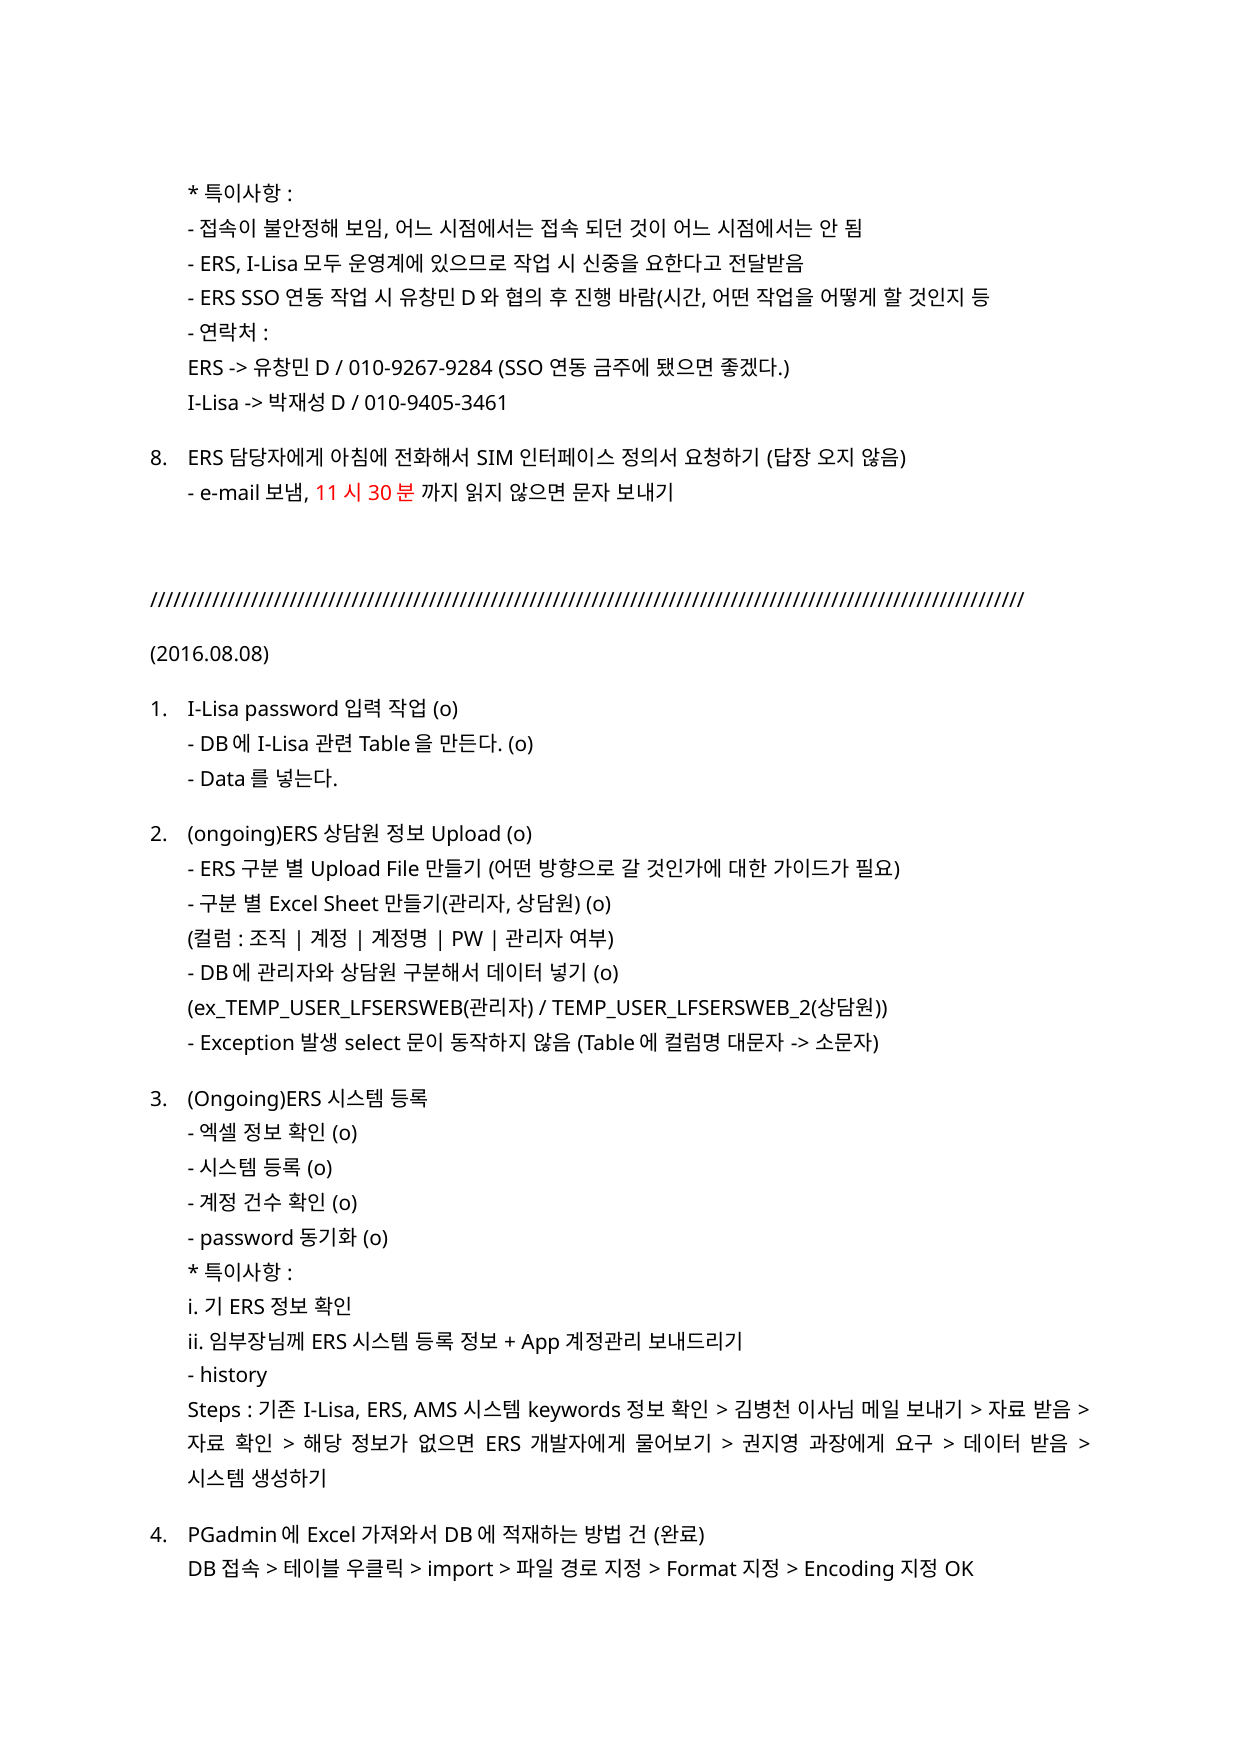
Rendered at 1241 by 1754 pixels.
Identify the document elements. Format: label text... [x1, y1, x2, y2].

list ERS 담당자에게 아침에 전화해서 SIM 인터페이스 정의서 요청하기 (답장 오지 않음) - e-mail 보냄, 11시 30분 까지 읽지 않으면 문자 보내기 [150, 442, 1090, 507]
list (Ongoing)ERS 시스템 등록 - 엑셀 정보 확인 (o) - 시스템 등록 (o) - 계정 건수 확인 (o) - password 동기화 (o) * 특이사항 : i. 기 ERS 정보 확인 ii. 임부장님께 ERS 시스템 등록 정보 + App 계정관리 보내드리기 - history Steps : 기존 I-Lisa, ERS, AMS 시스템 keywords 정보 확인 > 김병천 이사님 메일 보내기 > 자료 받음 > 자료 확인 > 해당 정보가 없으면 ERS 개발자에게 물어보기 > 권지영 과장에게 요구 > 데이터 받음 > 시스템 생성하기 [150, 1082, 1090, 1493]
list PGadmin에 Excel 가져와서 DB에 적재하는 방법 건 (완료) DB 접속 > 테이블 우클릭 > import > 파일 경로 지정 > Format 지정 > Encoding 지정 OK [150, 1518, 1090, 1583]
text (2016.08.08) [150, 639, 1090, 667]
list (ongoing)ERS 상담원 정보 Upload (o) - ERS 구분 별 Upload File 만들기 (어떤 방향으로 갈 것인가에 대한 가이드가 필요) - 구분 별 Excel Sheet 만들기(관리자, 상담원) (o) (컬럼 : 조직 | 계정 | 계정명 | PW | 관리자 여부) - DB에 관리자와 상담원 구분해서 데이터 넣기 (o) (ex_TEMP_USER_LFSERSWEB(관리자) / TEMP_USER_LFSERSWEB_2(상담원)) - Exception 발생 select 문이 동작하지 않음 (Table에 컬럼명 대문자 -> 소문자) [150, 817, 1090, 1057]
list I-Lisa password 입력 작업 (o) - DB에 I-Lisa 관련 Table을 만든다. (o) - Data를 넣는다. [150, 692, 1090, 792]
text ///////////////////////////////////////////////////////////////////////////////////////////////////////////////// [150, 585, 1090, 614]
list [150, 177, 1090, 416]
